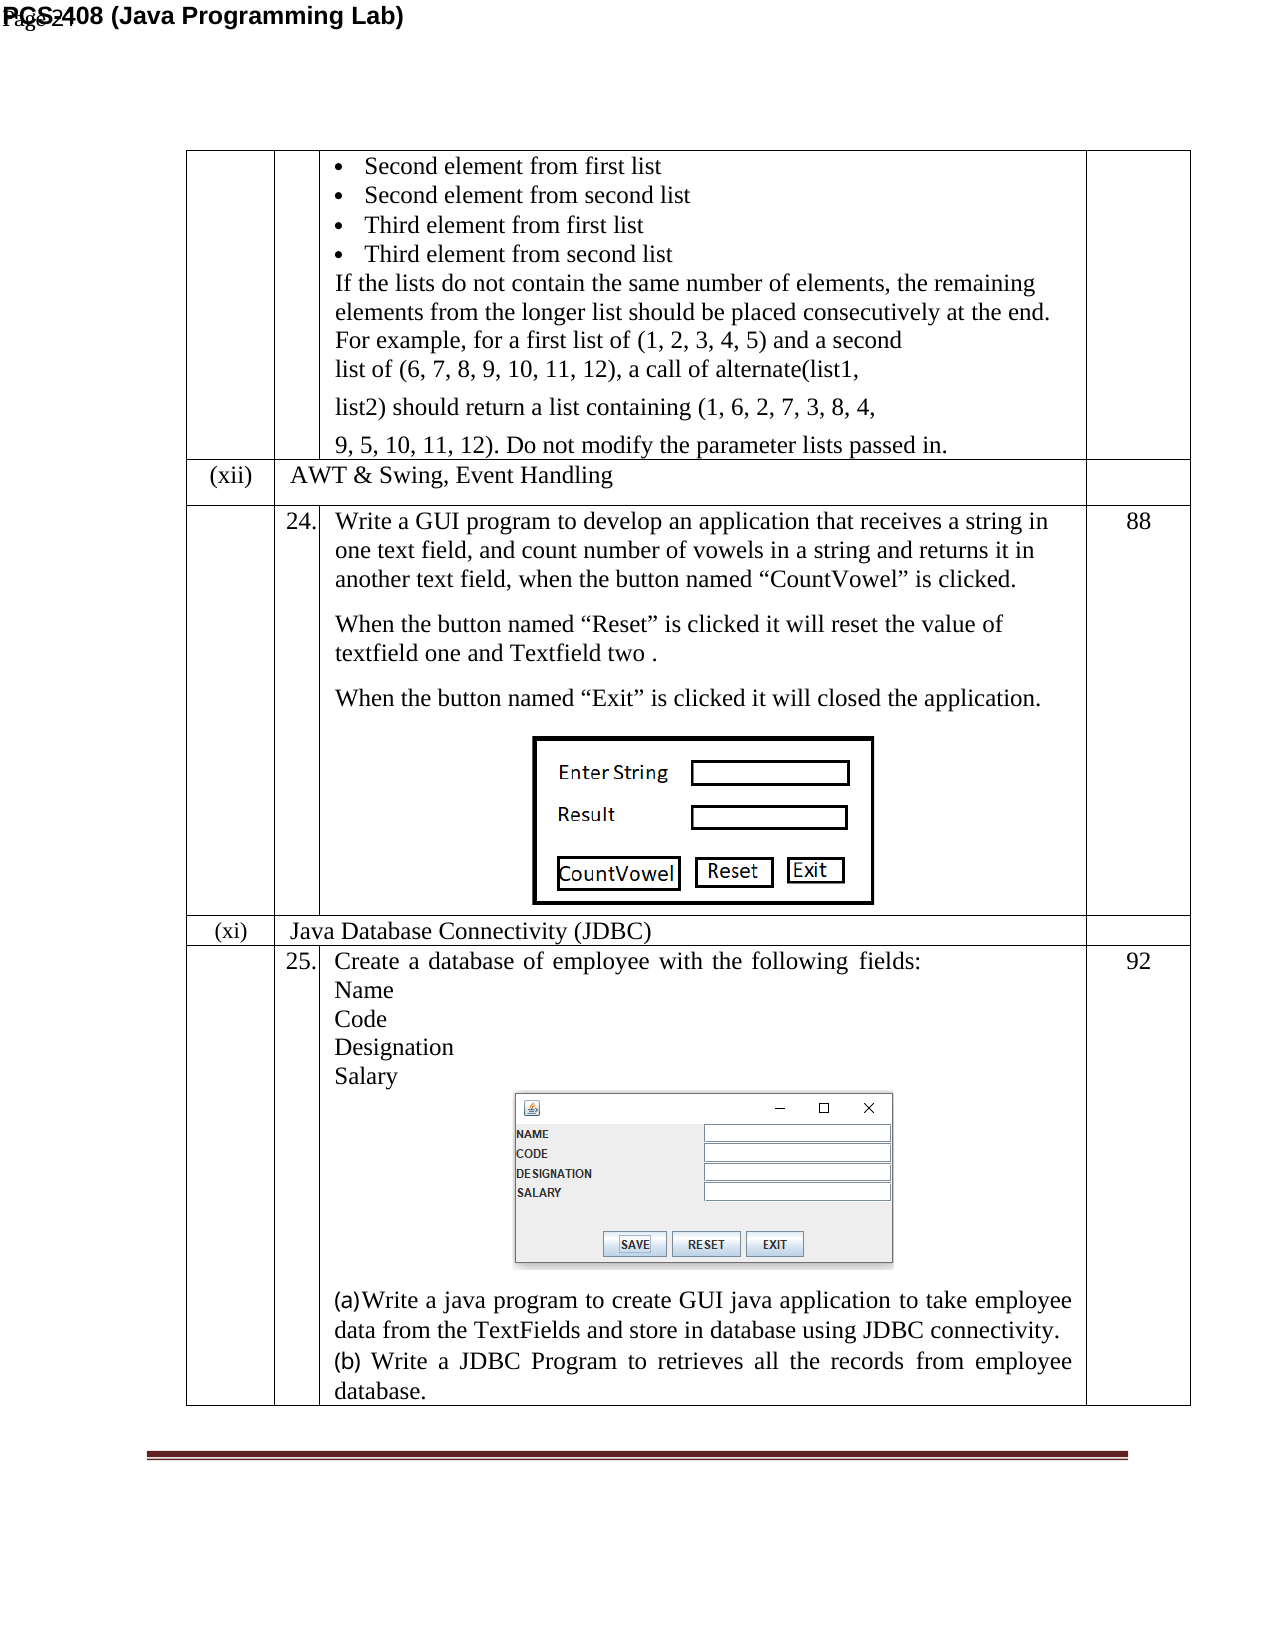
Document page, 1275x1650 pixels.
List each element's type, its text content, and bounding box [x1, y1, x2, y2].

table_cell (xii) [187, 460, 274, 505]
table_header [1087, 151, 1190, 459]
table_cell AWT & Swing, Event Handling [275, 460, 1086, 505]
table_cell Write a GUI program to develop an application that receives a string in one text field, and count number of vowels in a string and returns it in another text field, when the button named “CountVowel” is clicked. When the button named “Reset” is clicked it will reset the value of textfield one and Textfield two . When the button named “Exit” is clicked it will closed the application. [320, 506, 1086, 915]
table_cell [187, 506, 274, 915]
table_cell 24. [275, 506, 319, 915]
picture [532, 736, 875, 905]
table_cell [1087, 916, 1190, 945]
table_header Second element from first list Second element from second list Third element from first list Third element from second list If the lists do not contain the same number of elements, the remaining elements from the longer list should be placed consecutively at the end. For example, for a first list of (1, 2, 3, 4, 5) and a second list of (6, 7, 8, 9, 10, 11, 12), a call of alternate(list1, list2) should return a list containing (1, 6, 2, 7, 3, 8, 4, 9, 5, 10, 11, 12). Do not modify the parameter lists passed in. [320, 151, 1086, 459]
table_cell 88 [1087, 506, 1190, 915]
table_header [187, 151, 274, 459]
picture [512, 1090, 894, 1270]
table_cell Java Database Connectivity (JDBC) [275, 916, 1086, 945]
table_cell [187, 946, 274, 1405]
table_cell Create a database of employee with the following fields: Name Code Designation Salary Write a java program to create GUI java application to take employee data from the TextFields and store in database using JDBC connectivity. Write a JDBC Program to retrieves all the records from employee database. [320, 946, 1086, 1405]
table_cell 92 [1087, 946, 1190, 1405]
table_header [275, 151, 319, 459]
table_cell (xi) [187, 916, 274, 945]
table_cell 25. [275, 946, 319, 1405]
table_cell [1087, 460, 1190, 505]
